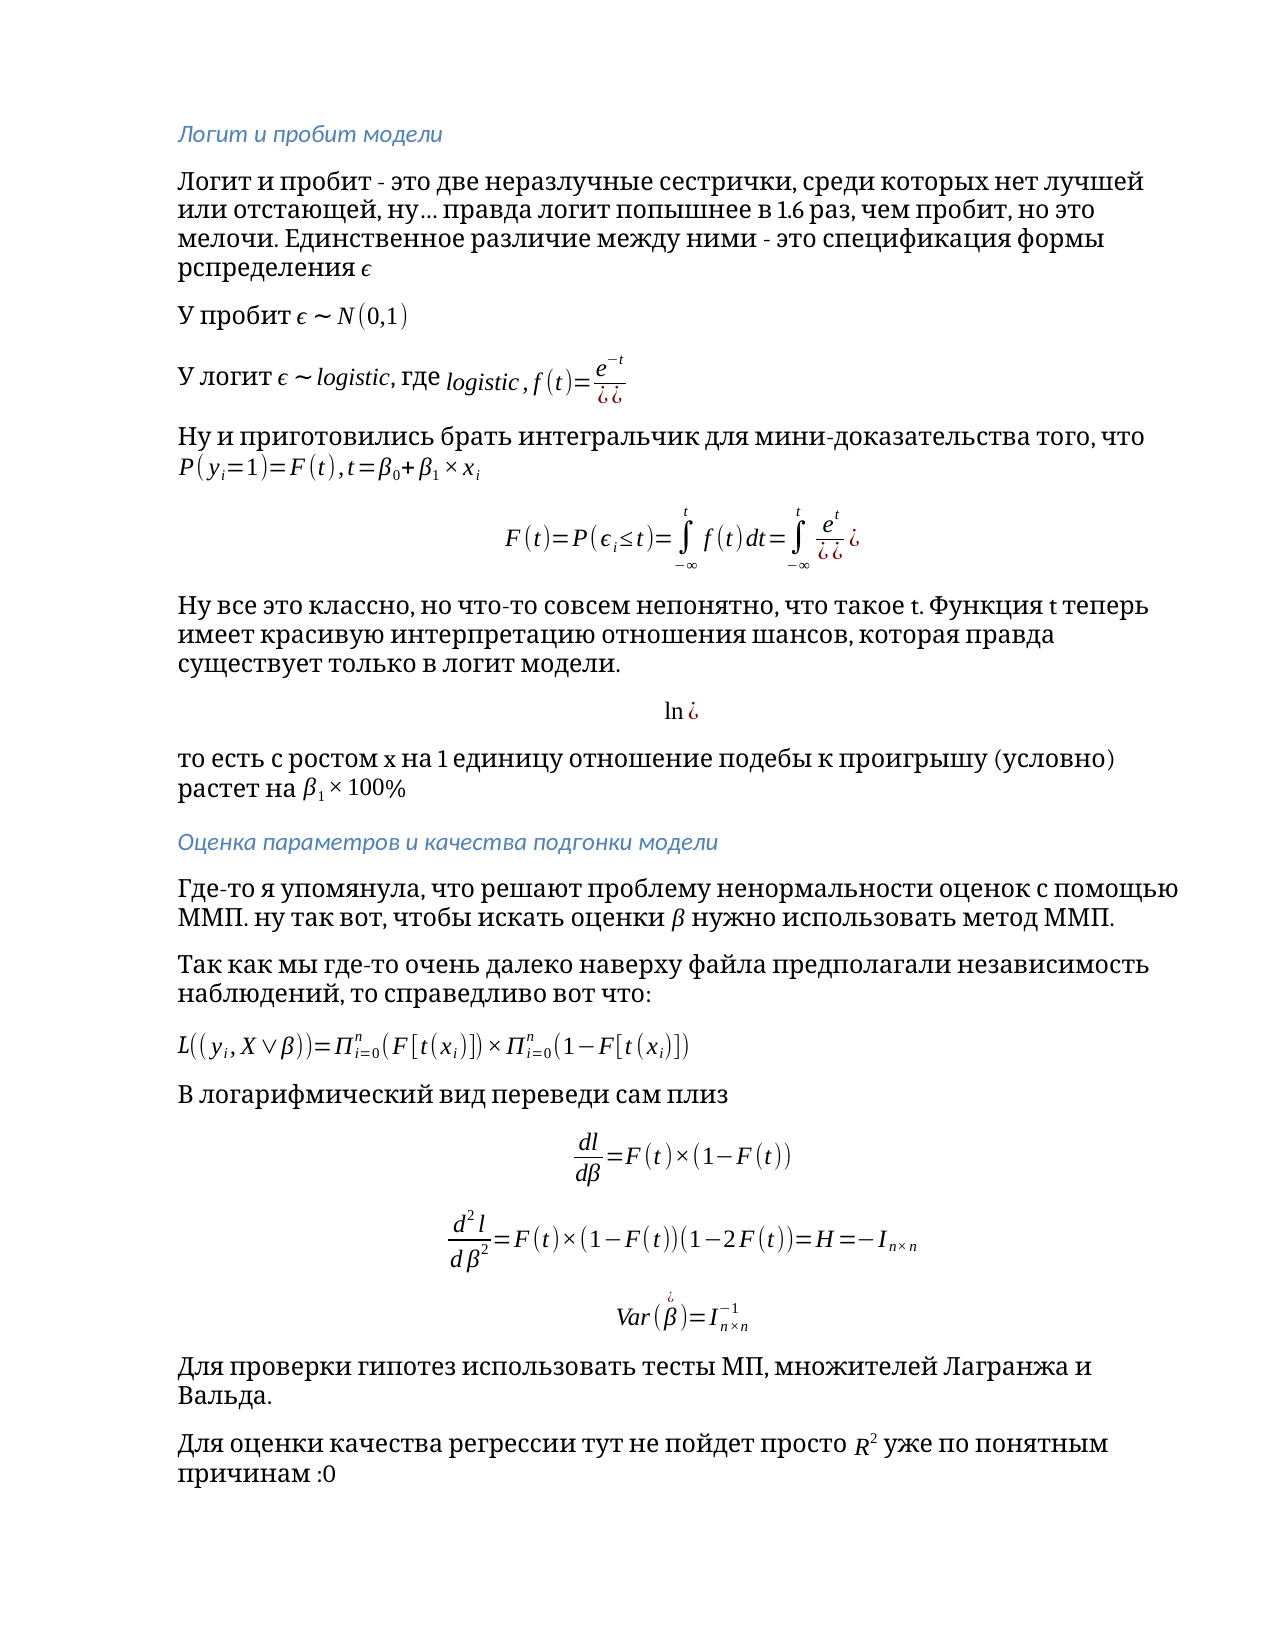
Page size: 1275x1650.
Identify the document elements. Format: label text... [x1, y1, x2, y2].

text Для оценки качества регрессии тут не пойдет просто уже по понятным причинам :0 [177, 1429, 1186, 1489]
subtitle Логит и пробит модели [177, 118, 1186, 149]
text Где-то я упомянула, что решают проблему ненормальности оценок с помощью ММП. ну так вот, чтобы искать оценки нужно использовать метод ММП. [177, 875, 1186, 932]
subtitle Оценка параметров и качества подгонки модели [177, 826, 1186, 856]
text У пробит [177, 301, 1186, 331]
text L [177, 1027, 1186, 1062]
text Ну и приготовились брать интегральчик для мини-доказательства того, что [177, 423, 1186, 484]
text У логит , где [177, 350, 1186, 404]
text Ну все это классно, но что-то совсем непонятно, что такое t. Функция t теперь имеет красивую интерпретацию отношения шансов, которая правда существует только в логит модели. [177, 592, 1186, 678]
text Логит и пробит - это две неразлучные сестрички, среди которых нет лучшей или отстающей, ну… правда логит попышнее в 1.6 раз, чем пробит, но это мелочи. Единственное различие между ними - это спецификация формы рспределения [177, 167, 1186, 282]
text Так как мы где-то очень далеко наверху файла предполагали независимость наблюдений, то справедливо вот что: [177, 951, 1186, 1009]
text то есть с ростом x на 1 единицу отношение подебы к проигрышу (условно) растет на % [177, 745, 1186, 805]
text В логарифмический вид переведи сам плиз [177, 1081, 1186, 1110]
text Для проверки гипотез использовать тесты МП, множителей Лагранжа и Вальда. [177, 1353, 1186, 1411]
